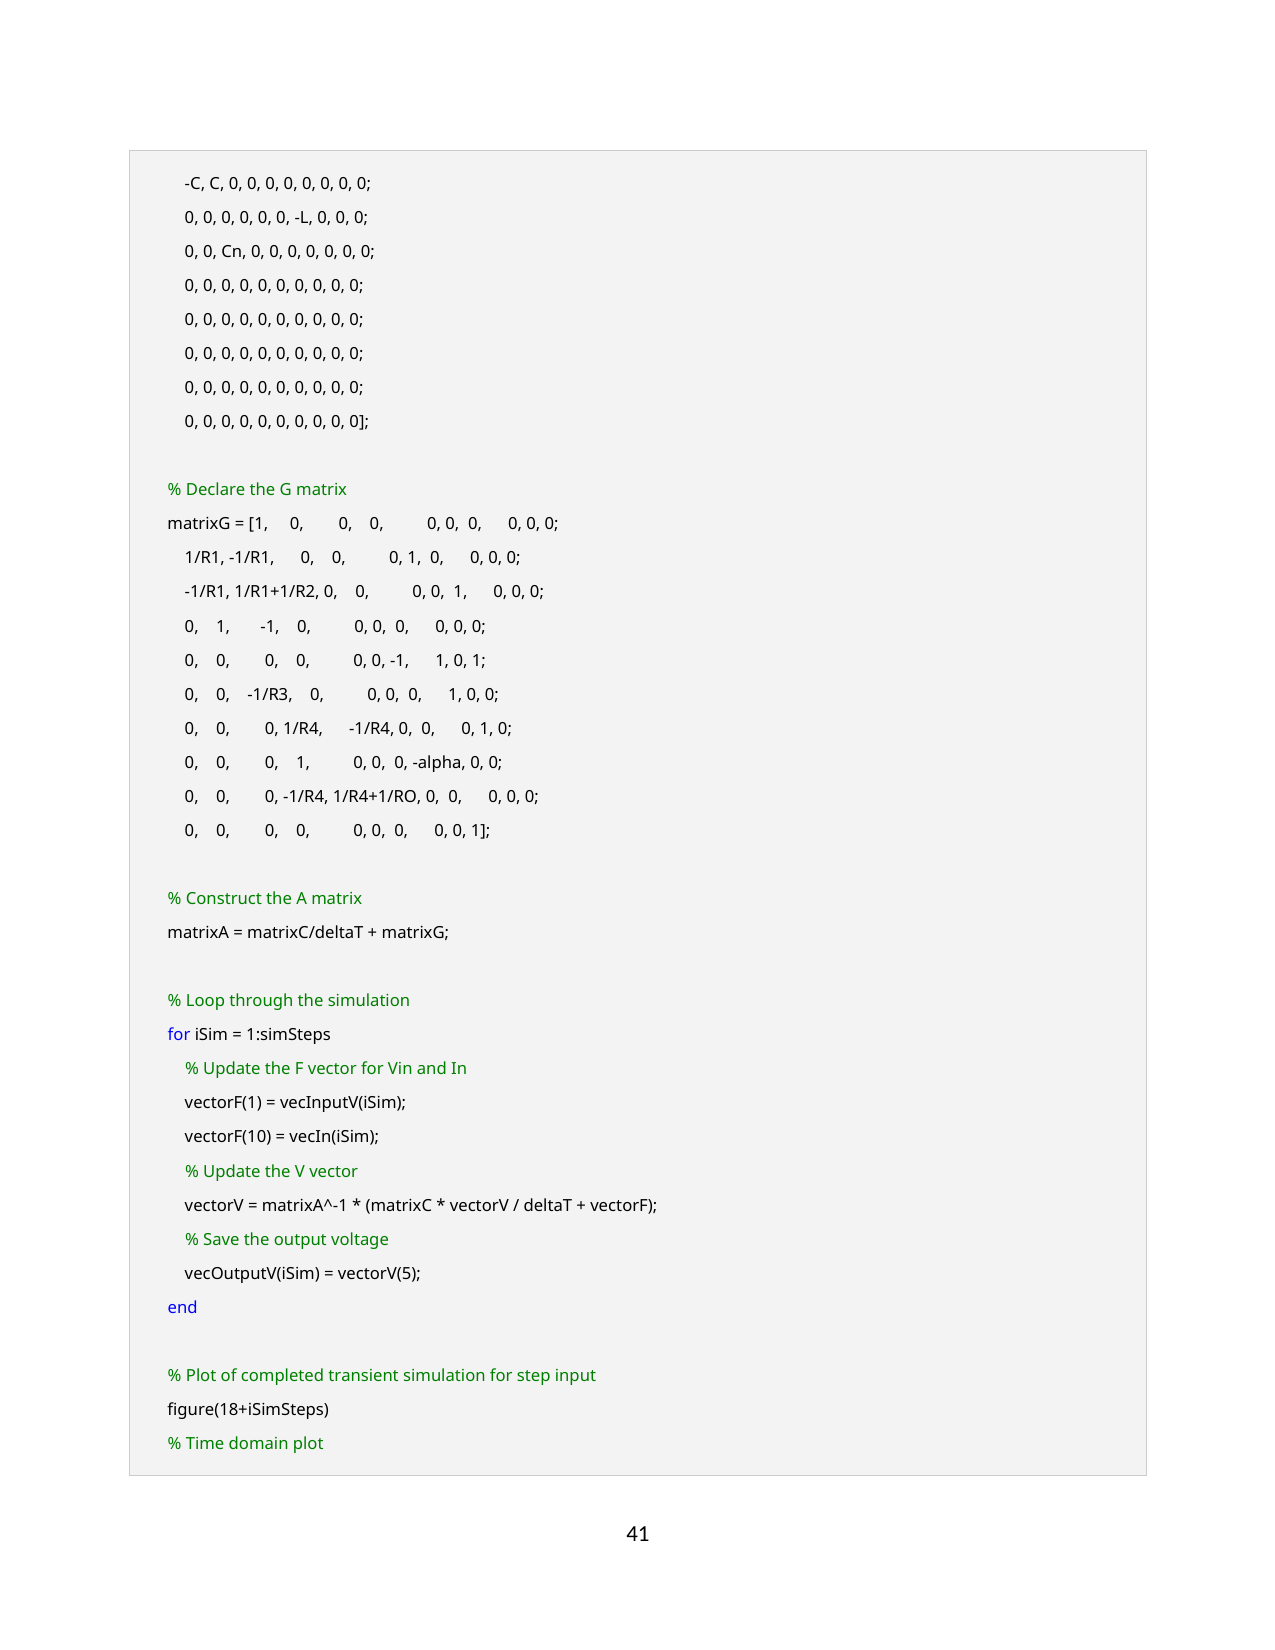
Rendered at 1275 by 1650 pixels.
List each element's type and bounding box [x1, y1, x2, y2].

text [130, 151, 1146, 1475]
